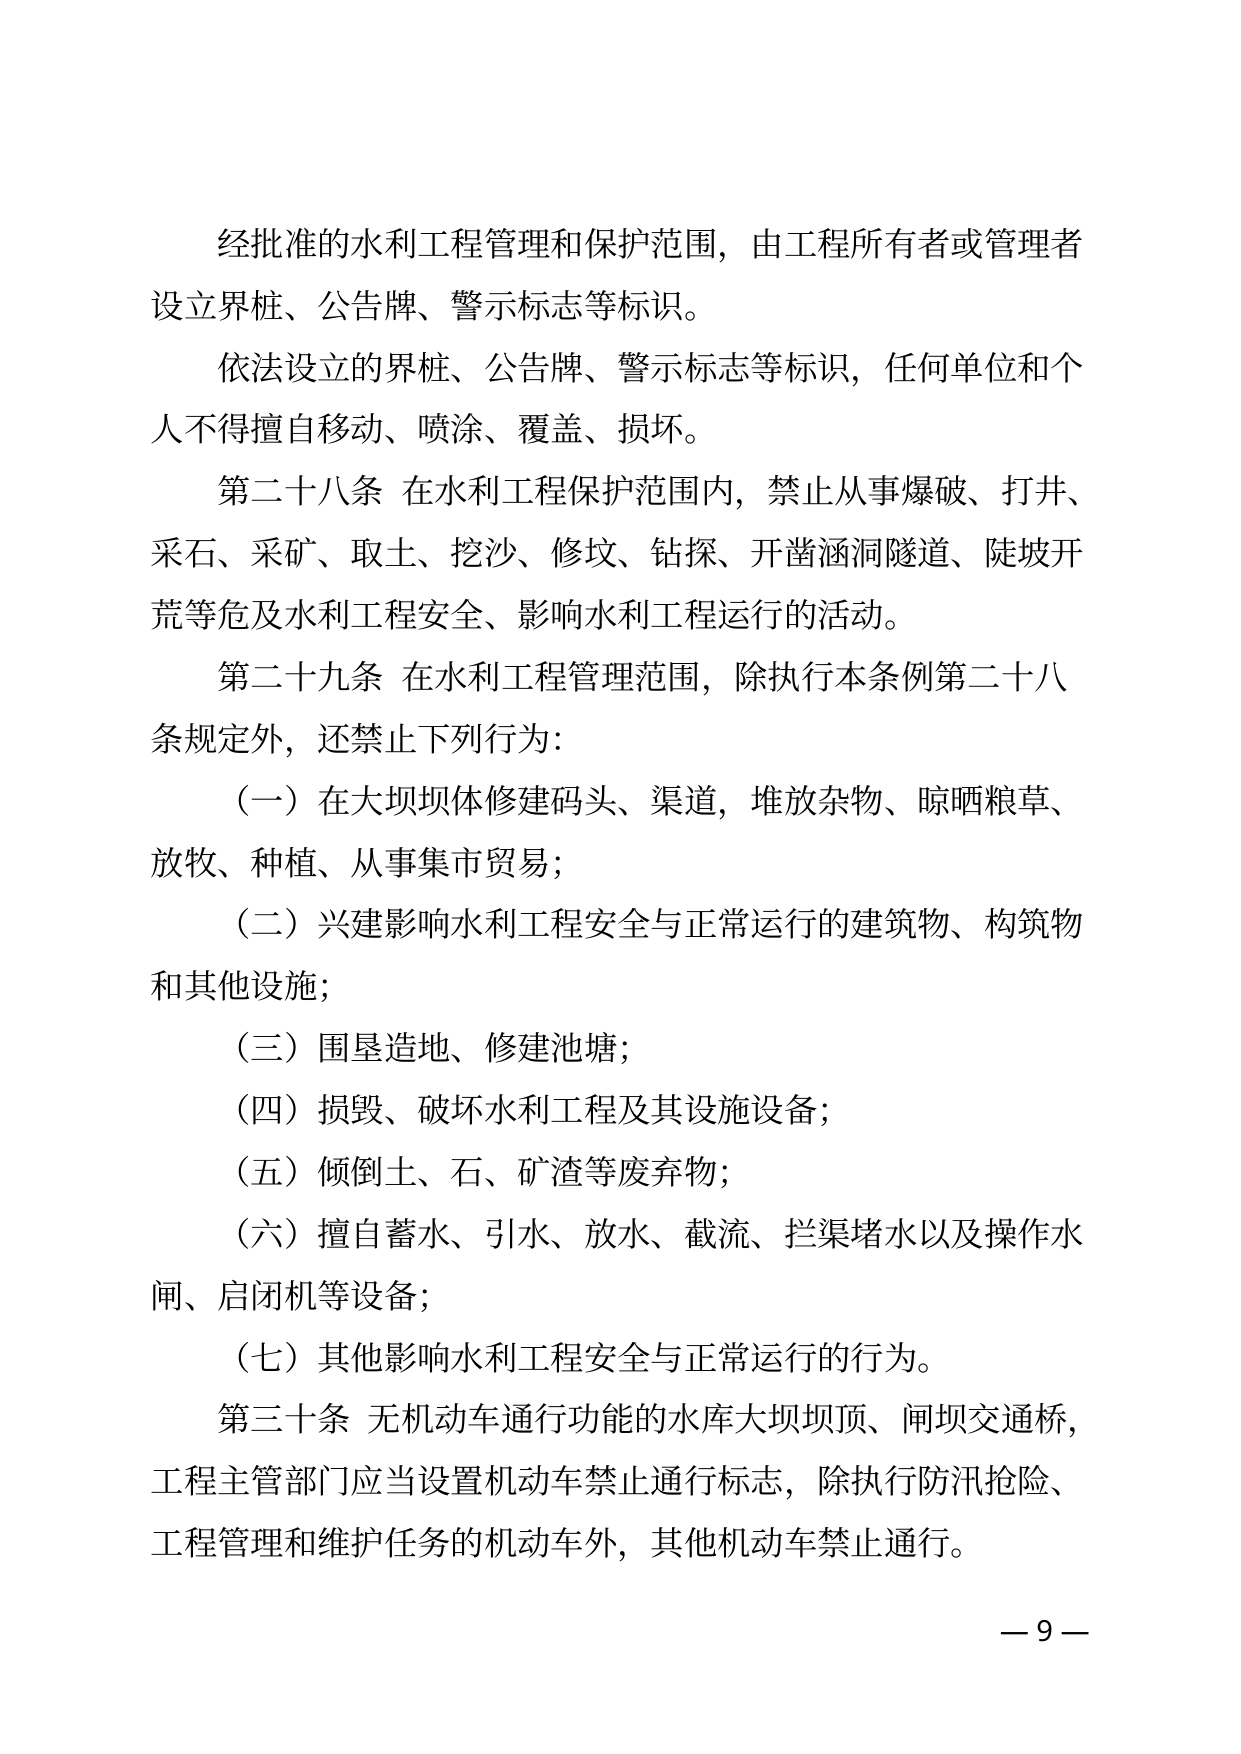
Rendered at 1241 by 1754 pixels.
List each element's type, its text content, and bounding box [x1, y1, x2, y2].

text （六）擅自蓄水、引水、放水、截流、拦渠堵水以及操作水闸、启闭机等设备； [151, 1197, 1089, 1320]
text 经批准的水利工程管理和保护范围，由工程所有者或管理者设立界桩、公告牌、警示标志等标识。 [151, 207, 1089, 330]
text 第三十条 无机动车通行功能的水库大坝坝顶、闸坝交通桥，工程主管部门应当设置机动车禁止通行标志，除执行防汛抢险、工程管理和维护任务的机动车外，其他机动车禁止通行。 [151, 1382, 1089, 1568]
text 第二十八条 在水利工程保护范围内，禁止从事爆破、打井、采石、采矿、取土、挖沙、修坟、钻探、开凿涵洞隧道、陡坡开荒等危及水利工程安全、影响水利工程运行的活动。 [151, 454, 1089, 640]
text （四）损毁、破坏水利工程及其设施设备； [151, 1073, 1089, 1135]
text （二）兴建影响水利工程安全与正常运行的建筑物、构筑物和其他设施； [151, 887, 1089, 1011]
text （一）在大坝坝体修建码头、渠道，堆放杂物、晾晒粮草、放牧、种植、从事集市贸易； [151, 763, 1089, 887]
text 依法设立的界桩、公告牌、警示标志等标识，任何单位和个人不得擅自移动、喷涂、覆盖、损坏。 [151, 330, 1089, 454]
text （七）其他影响水利工程安全与正常运行的行为。 [151, 1320, 1089, 1382]
text 第二十九条 在水利工程管理范围，除执行本条例第二十八条规定外，还禁止下列行为： [151, 640, 1089, 763]
text （五）倾倒土、石、矿渣等废弃物； [151, 1135, 1089, 1197]
text （三）围垦造地、修建池塘； [151, 1011, 1089, 1073]
